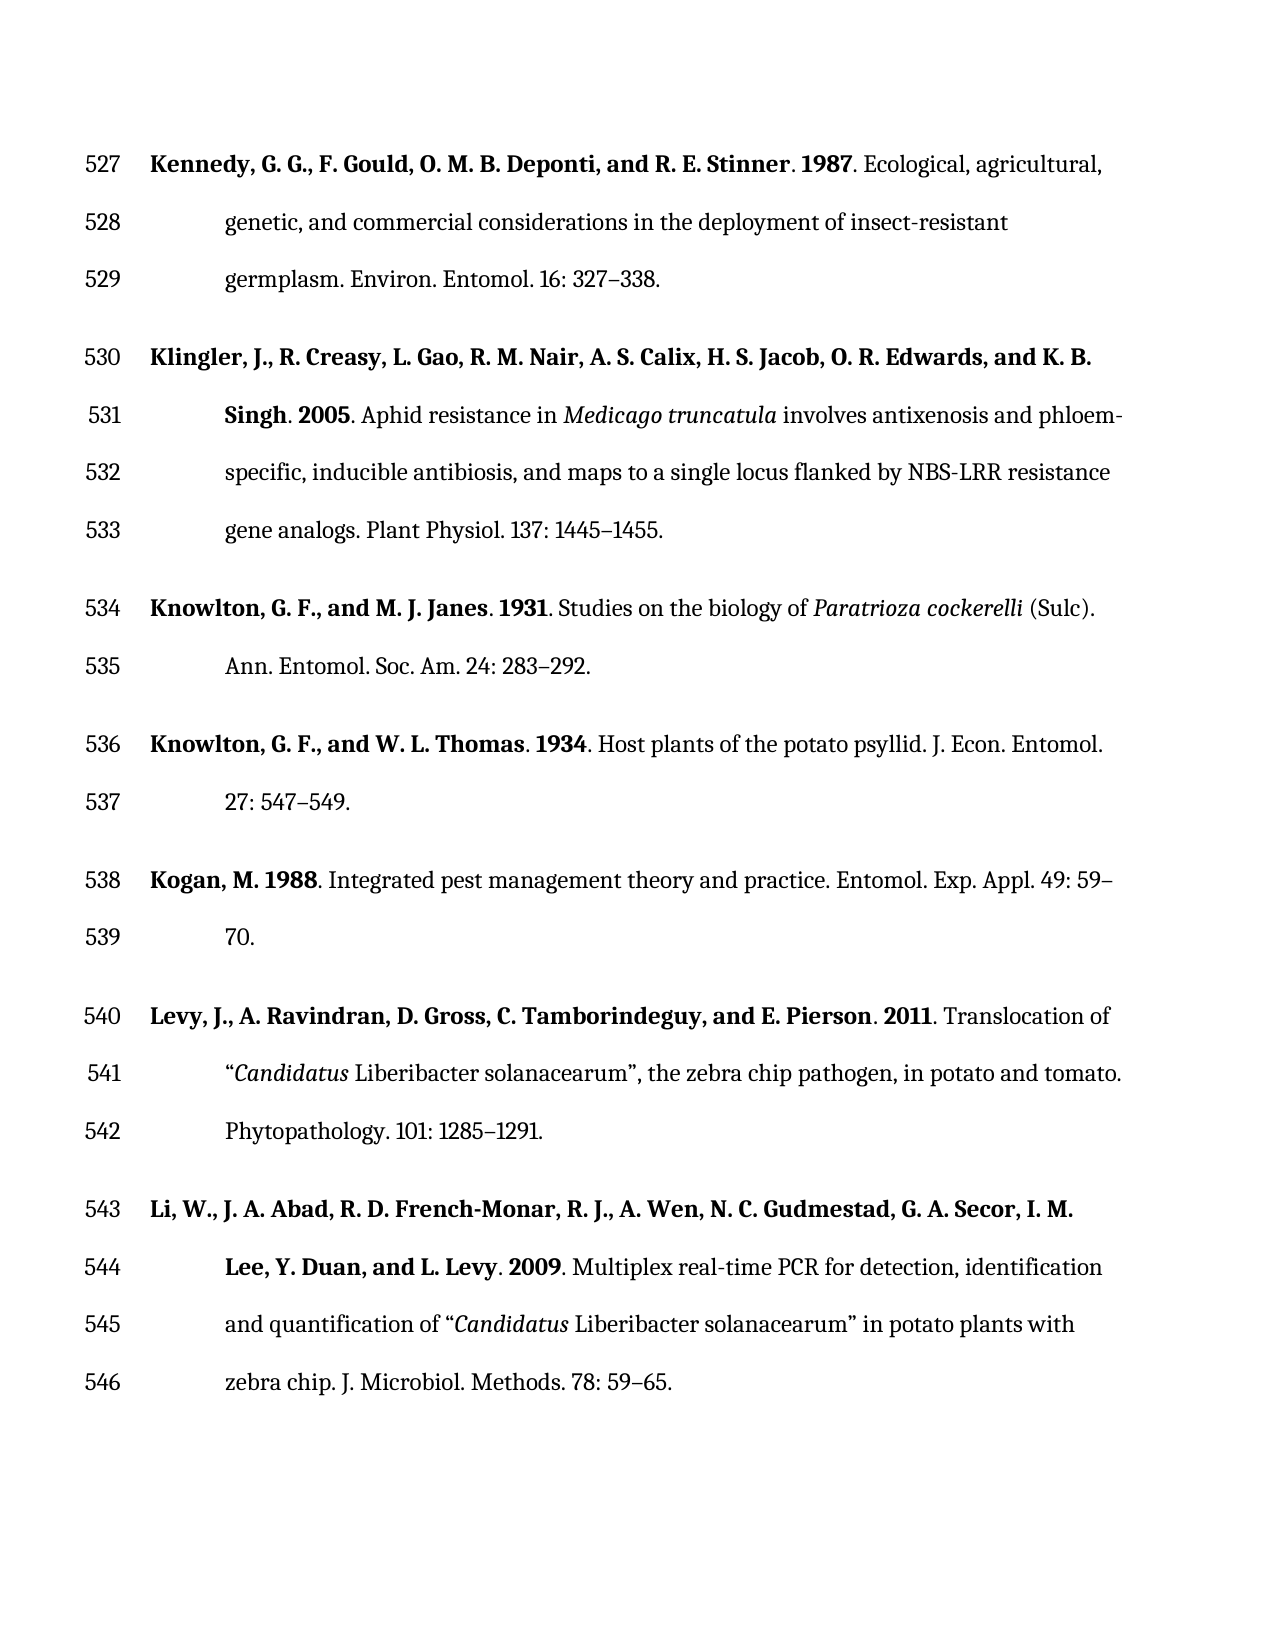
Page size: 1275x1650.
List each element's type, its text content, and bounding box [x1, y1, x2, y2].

text Levy, J., A. Ravindran, D. Gross, C. Tamborindeguy, and E. Pierson. 2011. Translocation of “Candidatus Liberibacter solanacearum”, the zebra chip pathogen, in potato and tomato. Phytopathology. 101: 1285–1291. [150, 1002, 1125, 1145]
text Kogan, M. 1988. Integrated pest management theory and practice. Entomol. Exp. Appl. 49: 59–70. [150, 866, 1125, 952]
text Kennedy, G. G., F. Gould, O. M. B. Deponti, and R. E. Stinner. 1987. Ecological, agricultural, genetic, and commercial considerations in the deployment of insect-resistant germplasm. Environ. Entomol. 16: 327–338. [150, 150, 1125, 294]
text Li, W., J. A. Abad, R. D. French-Monar, R. J., A. Wen, N. C. Gudmestad, G. A. Secor, I. M. Lee, Y. Duan, and L. Levy. 2009. Multiplex real-time PCR for detection, identification and quantification of “Candidatus Liberibacter solanacearum” in potato plants with zebra chip. J. Microbiol. Methods. 78: 59–65. [150, 1195, 1125, 1396]
text Knowlton, G. F., and W. L. Thomas. 1934. Host plants of the potato psyllid. J. Econ. Entomol. 27: 547–549. [150, 730, 1125, 816]
text Klingler, J., R. Creasy, L. Gao, R. M. Nair, A. S. Calix, H. S. Jacob, O. R. Edwards, and K. B. Singh. 2005. Aphid resistance in Medicago truncatula involves antixenosis and phloem-specific, inducible antibiosis, and maps to a single locus flanked by NBS-LRR resistance gene analogs. Plant Physiol. 137: 1445–1455. [150, 343, 1125, 544]
text Knowlton, G. F., and M. J. Janes. 1931. Studies on the biology of Paratrioza cockerelli (Sulc). Ann. Entomol. Soc. Am. 24: 283–292. [150, 594, 1125, 680]
